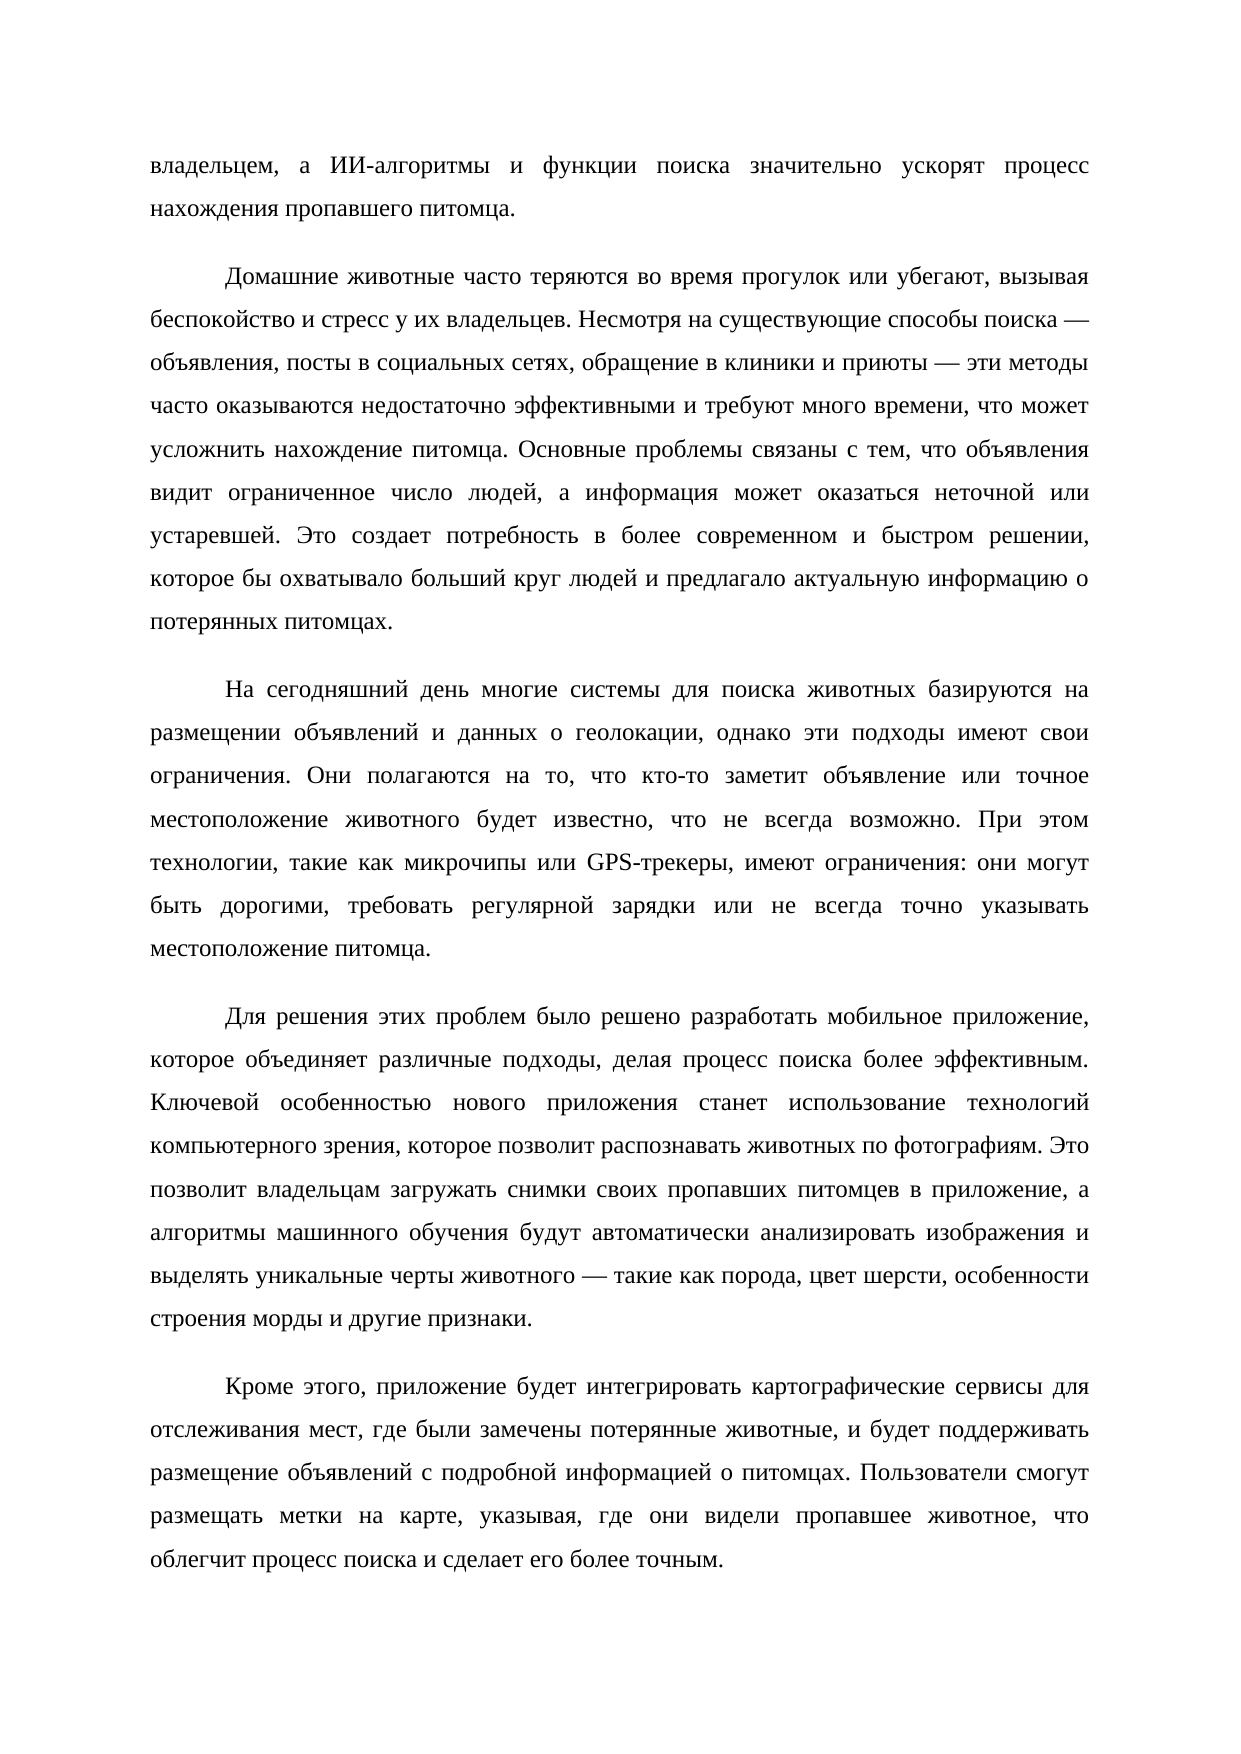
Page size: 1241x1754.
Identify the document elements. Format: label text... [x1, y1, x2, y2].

text Кроме этого, приложение будет интегрировать картографические сервисы для отслеживания мест, где были замечены потерянные животные, и будет поддерживать размещение объявлений с подробной информацией о питомцах. Пользователи смогут размещать метки на карте, указывая, где они видели пропавшее животное, что облегчит процесс поиска и сделает его более точным. [150, 1371, 1090, 1572]
text Для решения этих проблем было решено разработать мобильное приложение, которое объединяет различные подходы, делая процесс поиска более эффективным. Ключевой особенностью нового приложения станет использование технологий компьютерного зрения, которое позволит распознавать животных по фотографиям. Это позволит владельцам загружать снимки своих пропавших питомцев в приложение, а алгоритмы машинного обучения будут автоматически анализировать изображения и выделять уникальные черты животного — такие как порода, цвет шерсти, особенности строения морды и другие признаки. [150, 1001, 1090, 1332]
text На сегодняшний день многие системы для поиска животных базируются на размещении объявлений и данных о геолокации, однако эти подходы имеют свои ограничения. Они полагаются на то, что кто-то заметит объявление или точное местоположение животного будет известно, что не всегда возможно. При этом технологии, такие как микрочипы или GPS-трекеры, имеют ограничения: они могут быть дорогими, требовать регулярной зарядки или не всегда точно указывать местоположение питомца. [150, 674, 1090, 962]
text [150, 150, 1090, 222]
text Домашние животные часто теряются во время прогулок или убегают, вызывая беспокойство и стресс у их владельцев. Несмотря на существующие способы поиска — объявления, посты в социальных сетях, обращение в клиники и приюты — эти методы часто оказываются недостаточно эффективными и требуют много времени, что может усложнить нахождение питомца. Основные проблемы связаны с тем, что объявления видит ограниченное число людей, а информация может оказаться неточной или устаревшей. Это создает потребность в более современном и быстром решении, которое бы охватывало больший круг людей и предлагало актуальную информацию о потерянных питомцах. [150, 261, 1090, 635]
